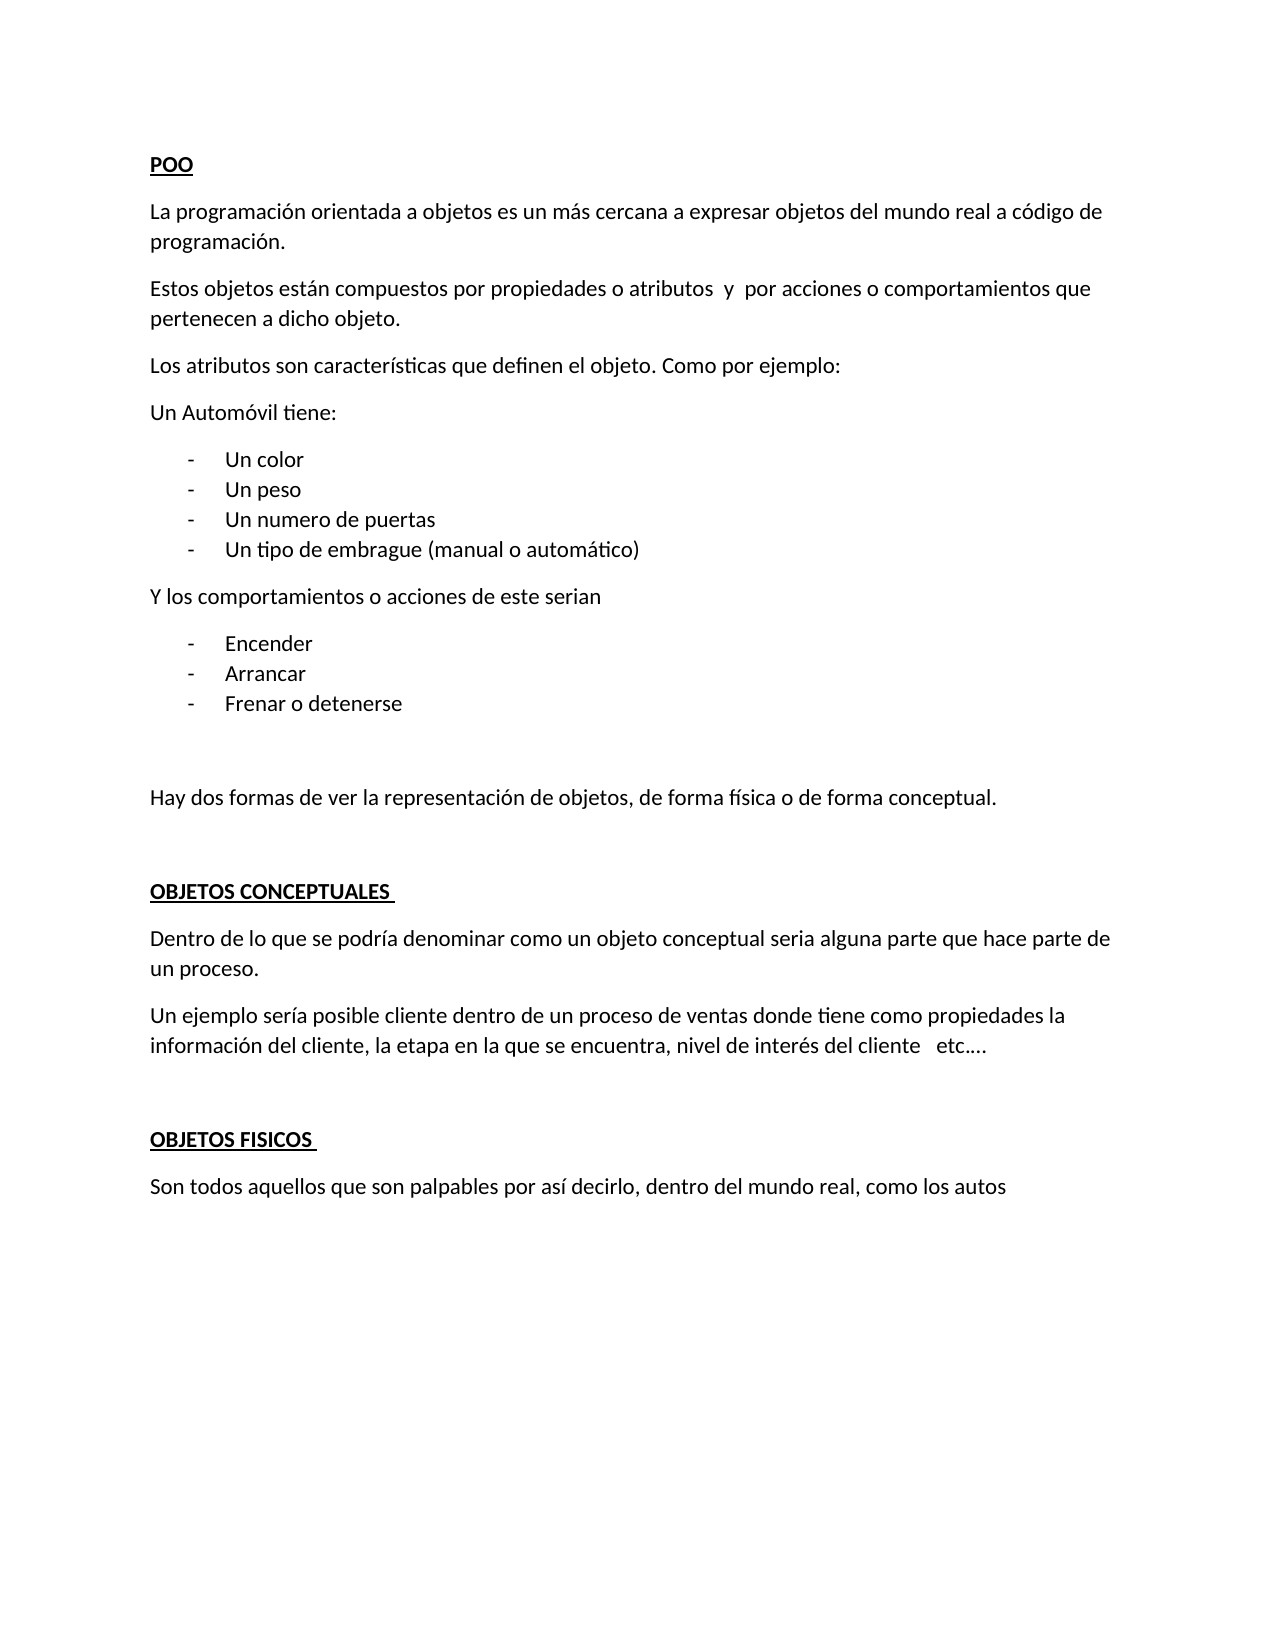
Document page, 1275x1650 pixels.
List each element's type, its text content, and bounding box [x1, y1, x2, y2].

list Encender [187, 629, 1125, 657]
list Un peso [187, 475, 1125, 503]
text Son todos aquellos que son palpables por así decirlo, dentro del mundo real, como los autos [150, 1172, 1125, 1200]
list Frenar o detenerse [187, 689, 1125, 718]
text La programación orientada a objetos es un más cercana a expresar objetos del mundo real a código de programación. [150, 197, 1125, 255]
text Un ejemplo sería posible cliente dentro de un proceso de ventas donde tiene como propiedades la información del cliente, la etapa en la que se encuentra, nivel de interés del cliente etc.… [150, 1001, 1125, 1059]
text Y los comportamientos o acciones de este serian [150, 582, 1125, 610]
text Hay dos formas de ver la representación de objetos, de forma física o de forma conceptual. [150, 783, 1125, 811]
text Dentro de lo que se podría denominar como un objeto conceptual seria alguna parte que hace parte de un proceso. [150, 924, 1125, 982]
text Los atributos son características que definen el objeto. Como por ejemplo: [150, 351, 1125, 379]
text Un Automóvil tiene: [150, 398, 1125, 426]
text OBJETOS CONCEPTUALES [150, 877, 1125, 905]
list Un numero de puertas [187, 505, 1125, 533]
text Estos objetos están compuestos por propiedades o atributos y por acciones o comportamientos que pertenecen a dicho objeto. [150, 274, 1125, 332]
list Arrancar [187, 659, 1125, 687]
list Un tipo de embrague (manual o automático) [187, 535, 1125, 563]
list Un color [187, 445, 1125, 473]
text POO [150, 150, 1125, 178]
text OBJETOS FISICOS [150, 1125, 1125, 1153]
